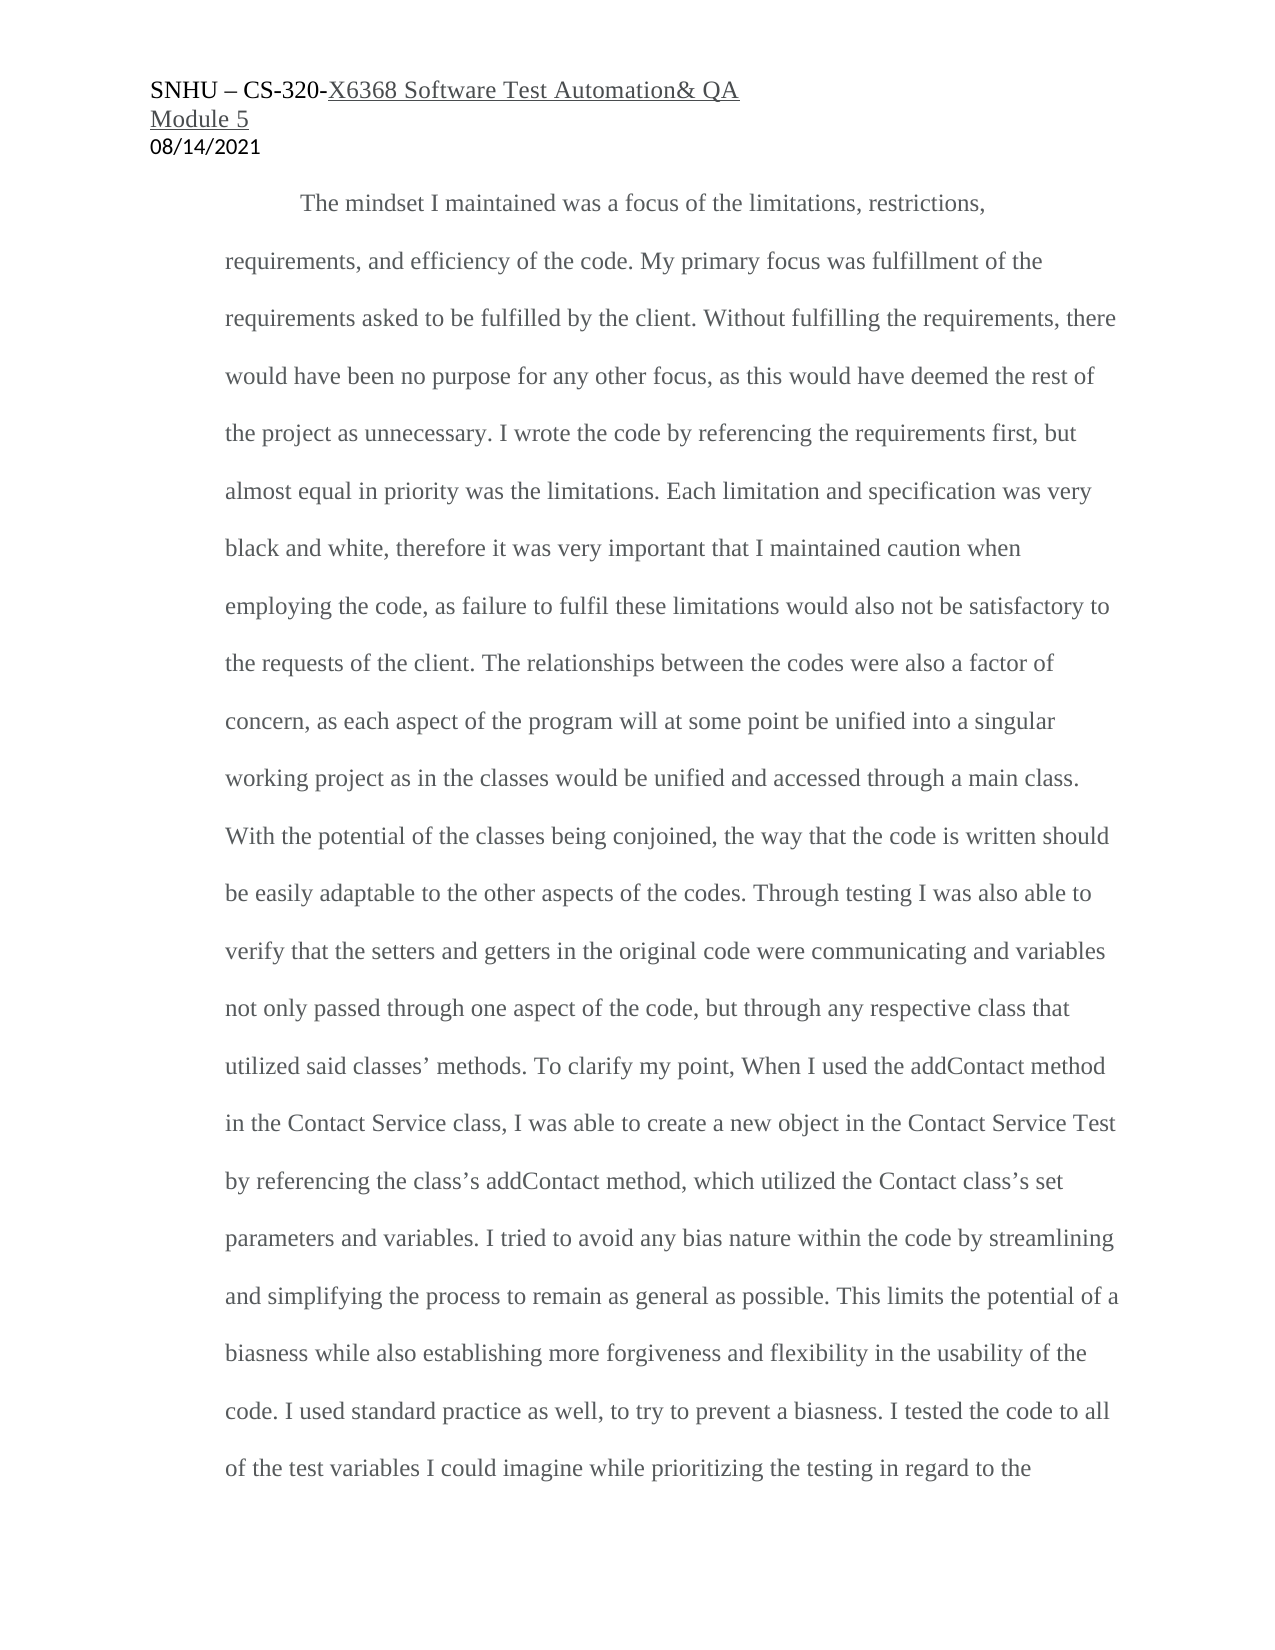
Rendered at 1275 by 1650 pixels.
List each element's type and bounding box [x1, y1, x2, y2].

text [225, 188, 1125, 1482]
